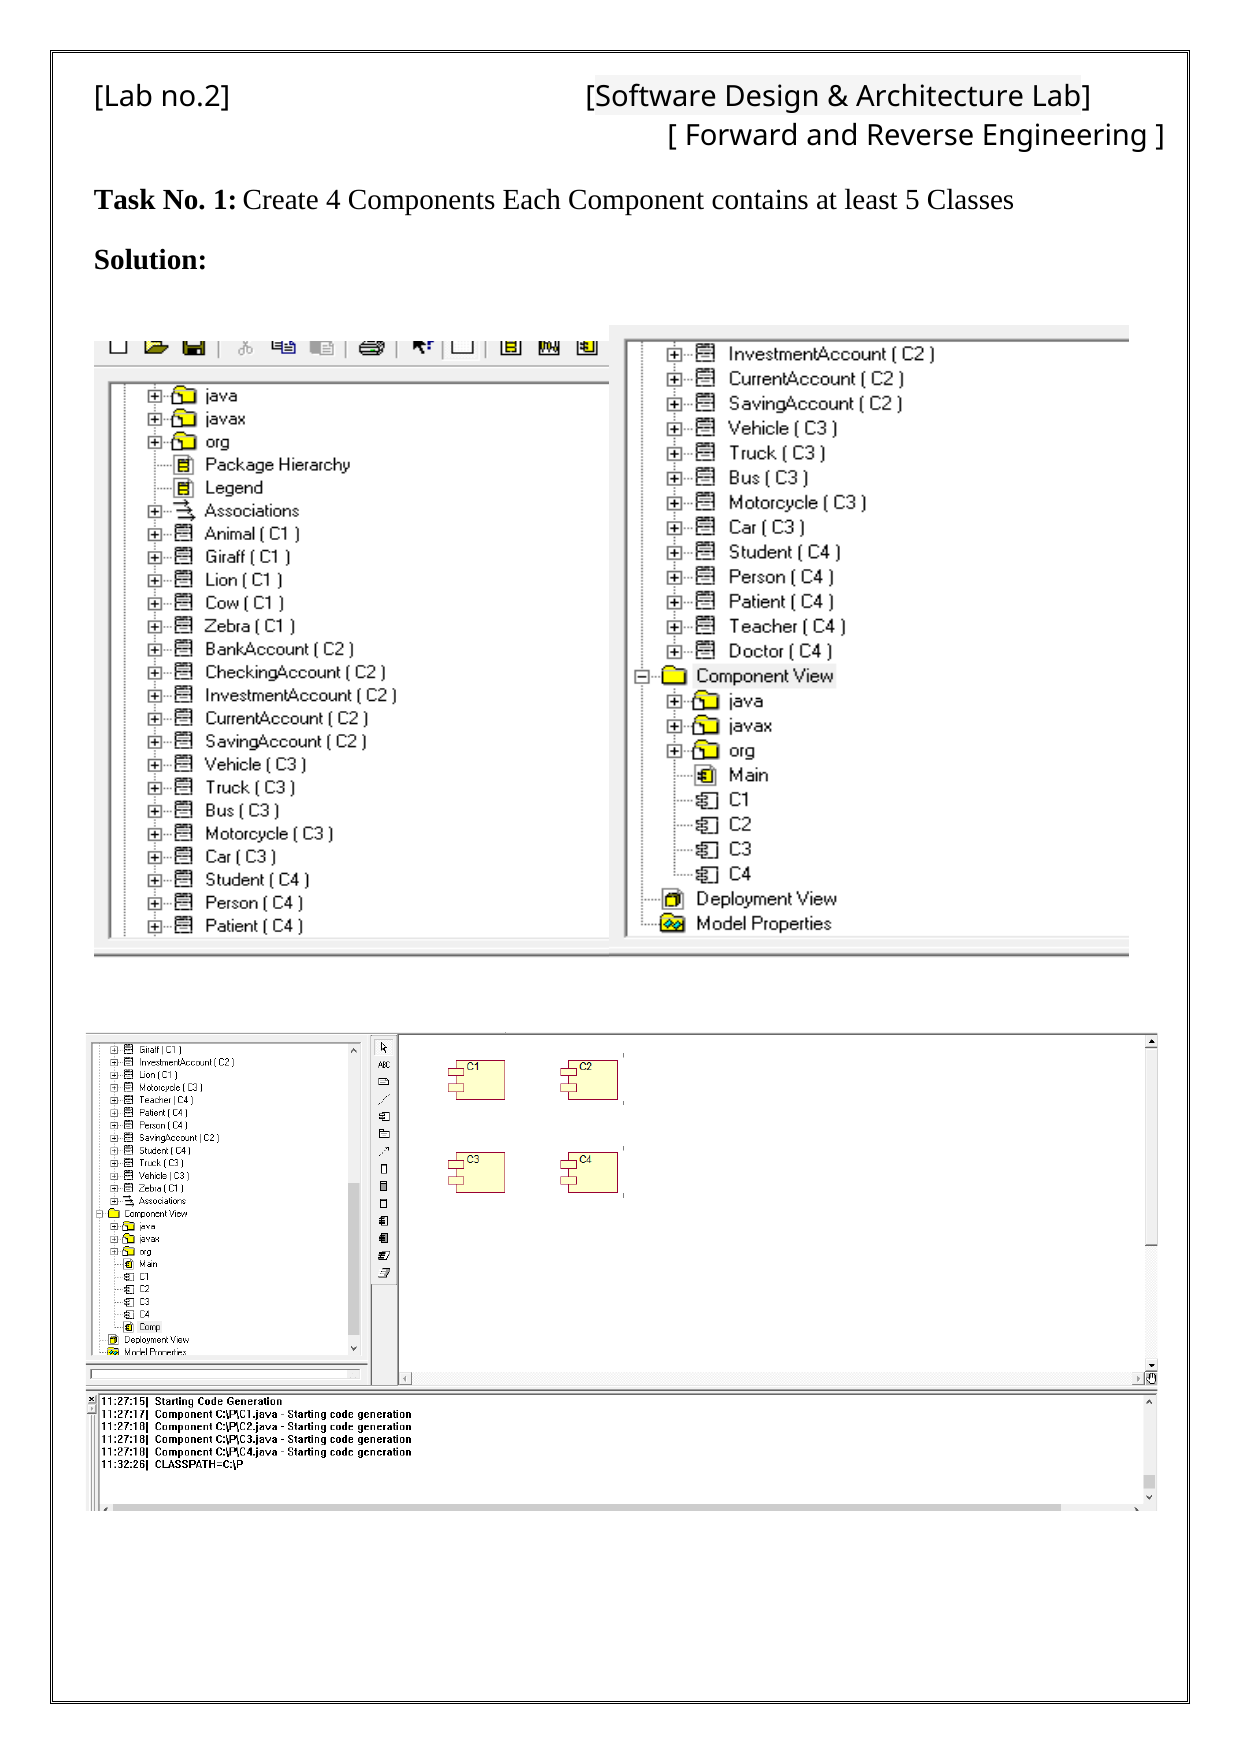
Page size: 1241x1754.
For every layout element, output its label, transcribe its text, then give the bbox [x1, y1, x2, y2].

text Solution: [94, 242, 1165, 275]
text Task No. 1: Create 4 Components Each Component contains at least 5 Classes [94, 182, 1165, 216]
picture [85, 1032, 1158, 1511]
picture [94, 325, 1129, 958]
